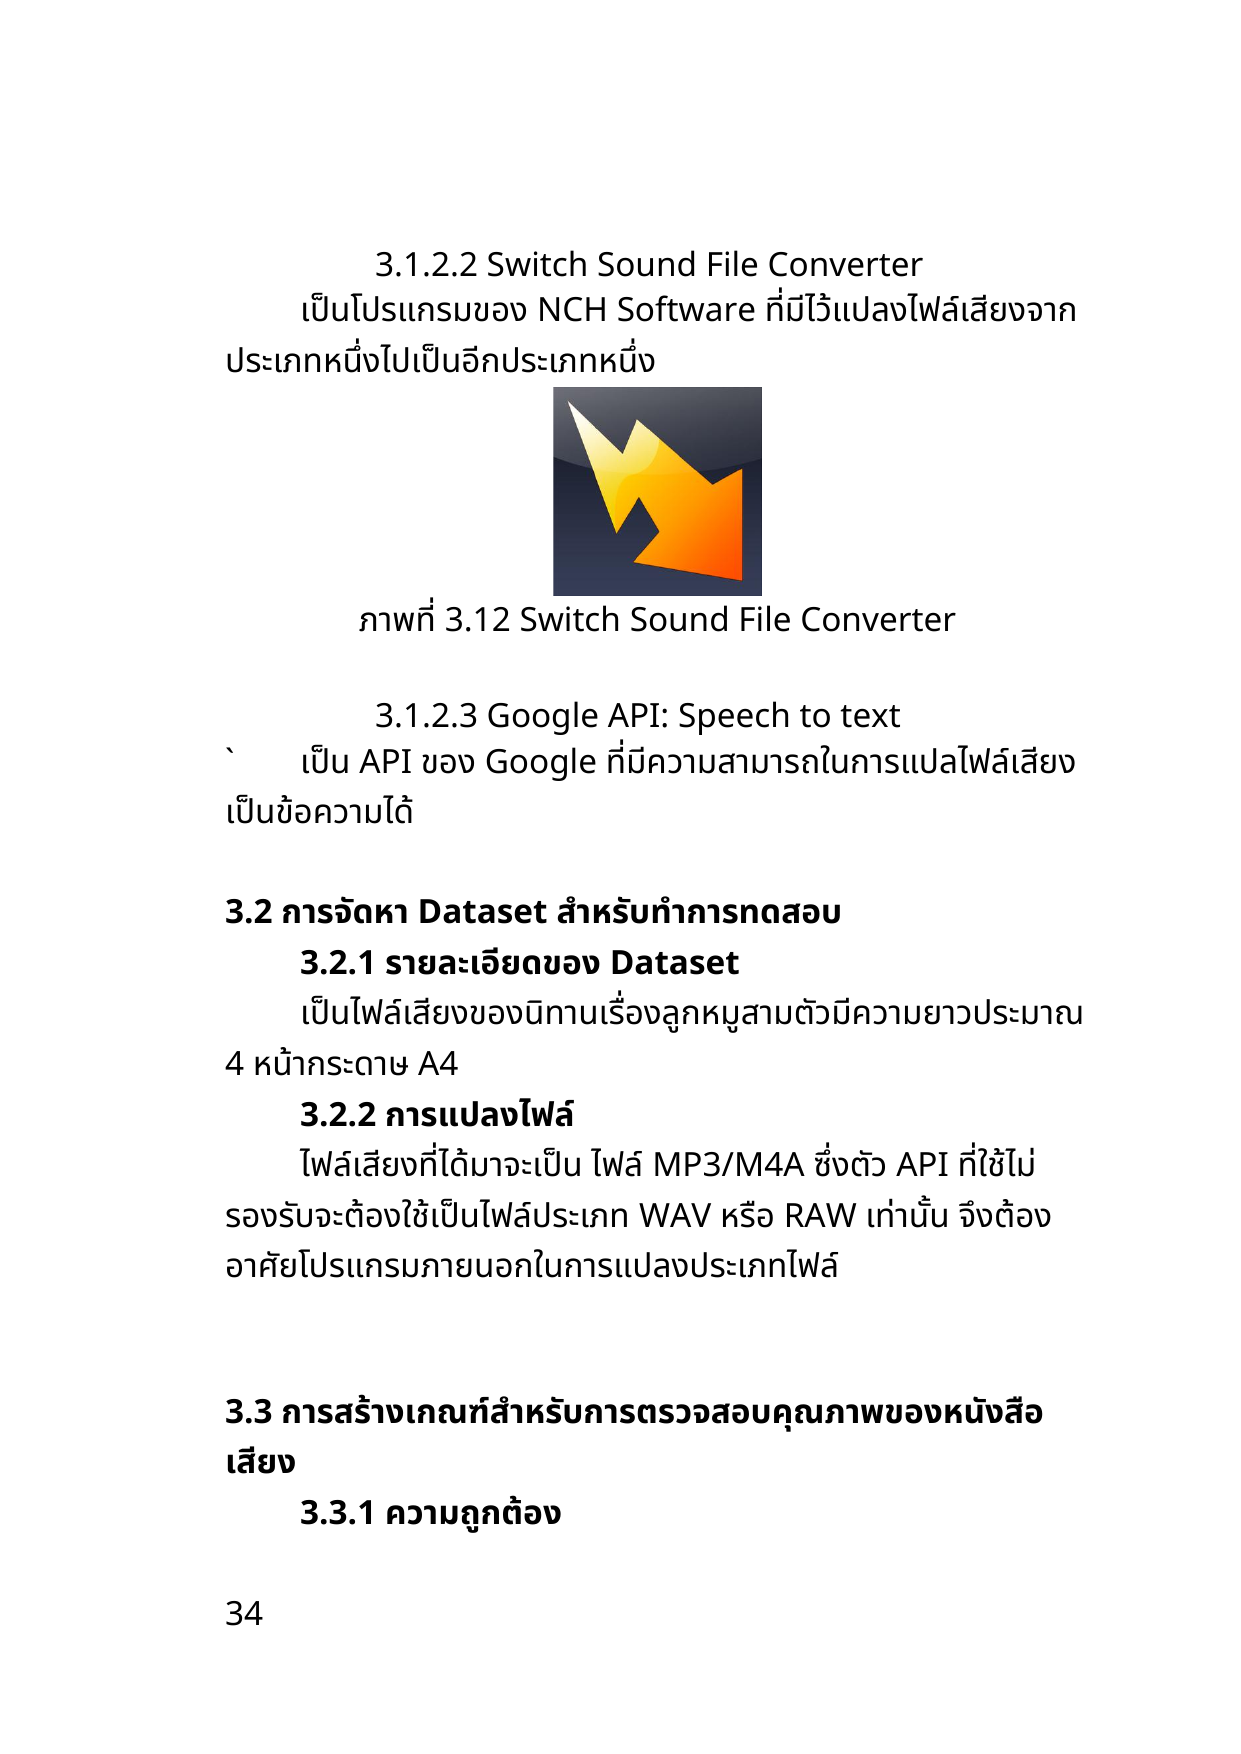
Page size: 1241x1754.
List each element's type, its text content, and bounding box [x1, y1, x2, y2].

text 3.3.1 ความถูกต้อง [225, 1489, 1090, 1539]
subtitle 3.2 การจัดหา Dataset สำหรับทำการทดสอบ [225, 888, 1090, 939]
text เป็นโปรแกรมของ NCH Software ที่มีไว้แปลงไฟล์เสียงจากประเภทหนึ่งไปเป็นอีกประเภทหนึ่ง [225, 286, 1090, 387]
text เป็นไฟล์เสียงของนิทานเรื่องลูกหมูสามตัวมีความยาวประมาณ 4 หน้ากระดาษ A4 [225, 989, 1090, 1090]
subtitle 3.3 การสร้างเกณฑ์สำหรับการตรวจสอบคุณภาพของหนังสือเสียง [225, 1388, 1090, 1489]
text 3.1.2.2 Switch Sound File Converter [225, 241, 1090, 286]
picture [553, 387, 762, 596]
text ` เป็น API ของ Google ที่มีความสามารถในการแปลไฟล์เสียงเป็นข้อความได้ [225, 737, 1090, 838]
text ไฟล์เสียงที่ได้มาจะเป็น ไฟล์ MP3/M4A ซึ่งตัว API ที่ใช้ไม่รองรับจะต้องใช้เป็นไฟล์ประเภท WAV หรือ RAW เท่านั้น จึงต้องอาศัยโปรแกรมภายนอกในการแปลงประเภทไฟล์ [225, 1141, 1090, 1293]
text 3.2.1 รายละเอียดของ Dataset [225, 939, 1090, 989]
text 3.2.2 การแปลงไฟล์ [225, 1090, 1090, 1141]
text 3.1.2.3 Google API: Speech to text [225, 692, 1090, 737]
text ภาพที่ 3.12 Switch Sound File Converter [225, 596, 1090, 647]
